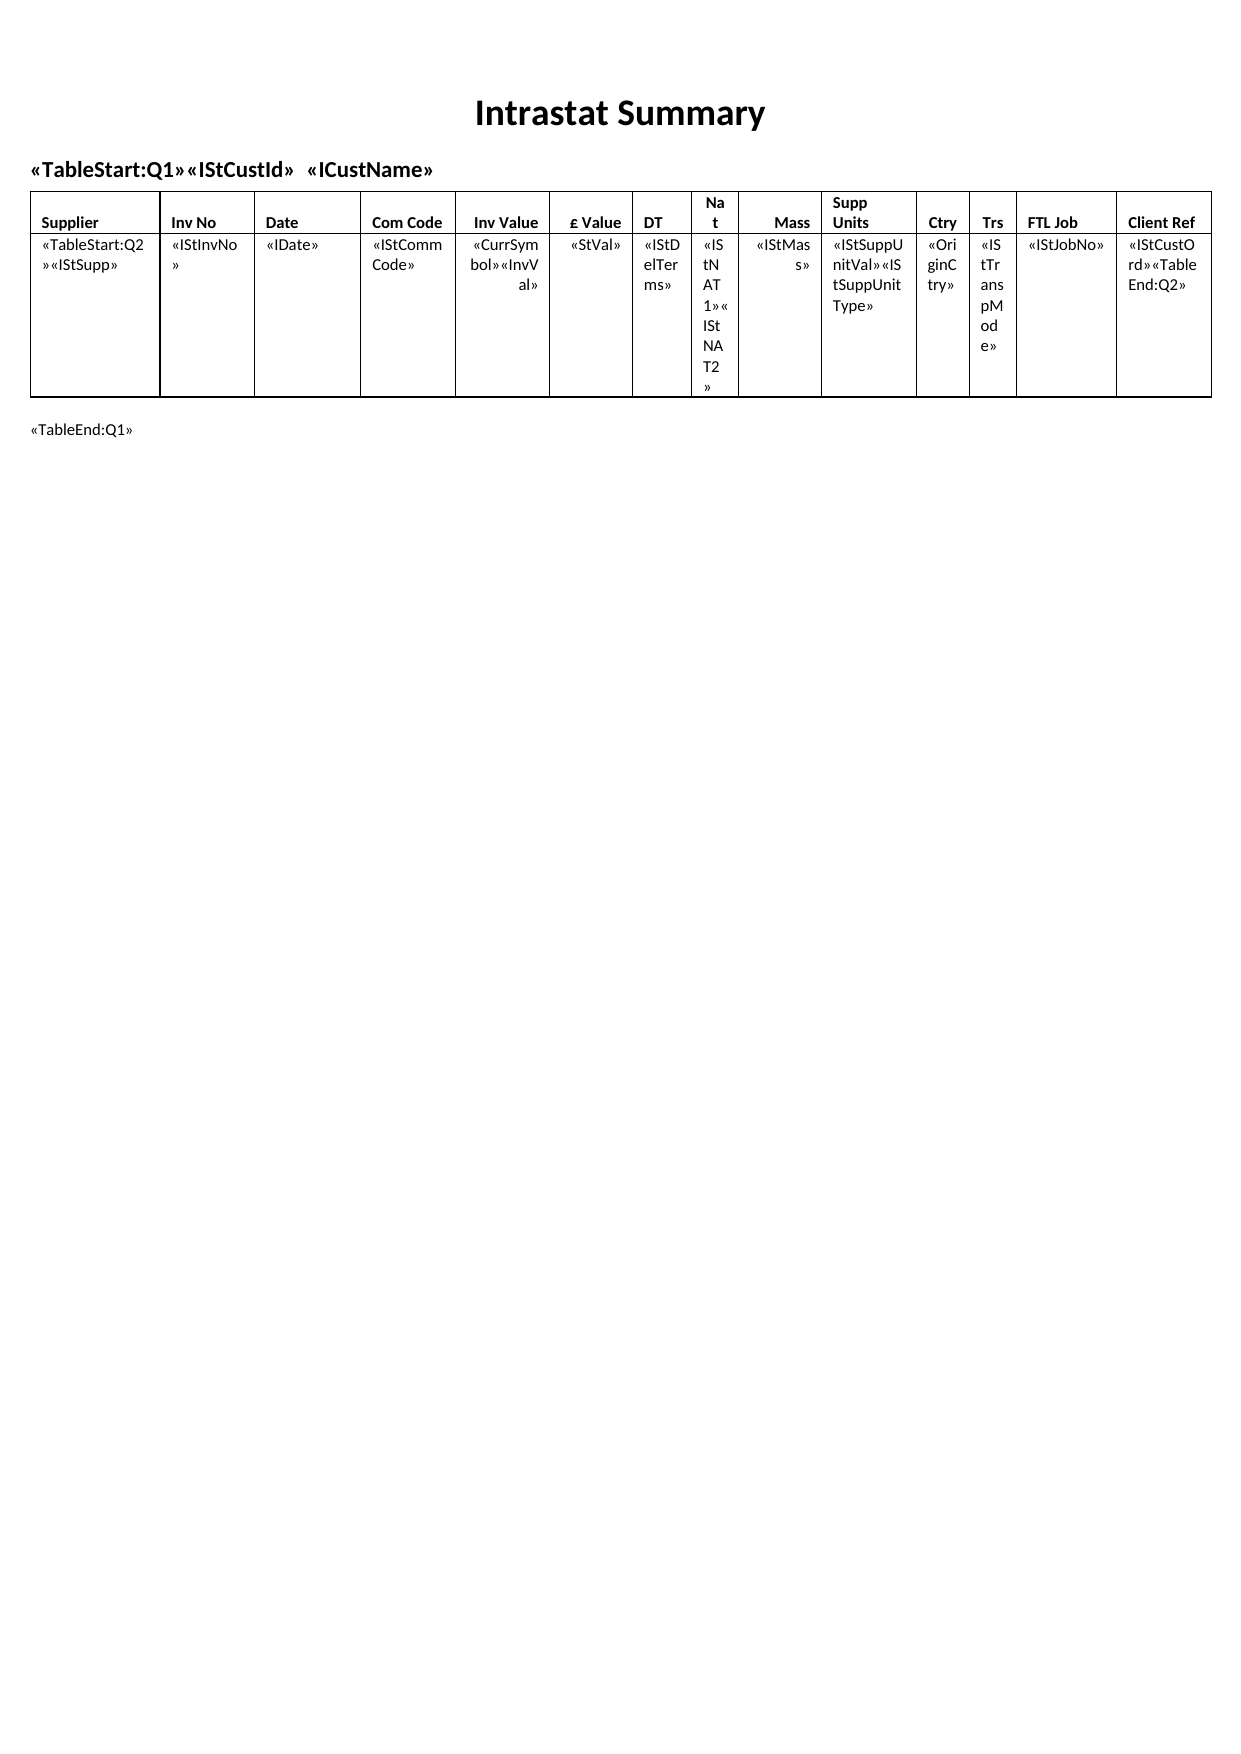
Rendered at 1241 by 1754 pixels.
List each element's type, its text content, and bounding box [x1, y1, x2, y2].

table_cell «IDate» [255, 234, 360, 396]
table_header Supplier [31, 192, 159, 233]
table_header Com Code [361, 192, 455, 233]
table_cell «IStMass» [739, 234, 821, 396]
table_cell «OriginCtry» [917, 234, 969, 396]
text «TableEnd:Q1» [29, 419, 1211, 440]
table_header Client Ref [1117, 192, 1211, 233]
table_cell «StVal» [550, 234, 632, 396]
table_cell «IStInvNo» [161, 234, 254, 396]
table_header Mass [739, 192, 821, 233]
table_cell «IStTranspMode» [970, 234, 1016, 396]
table_header Inv No [161, 192, 254, 233]
table_header Date [255, 192, 360, 233]
table_header Ctry [917, 192, 969, 233]
table_cell «IStDelTerms» [633, 234, 691, 396]
table_header Inv Value [456, 192, 549, 233]
table_cell «IStJobNo» [1017, 234, 1116, 396]
table_cell «IStCommCode» [361, 234, 455, 396]
table_cell «IStSuppUnitVal»«IStSuppUnitType» [822, 234, 916, 396]
table_header £ Value [550, 192, 632, 233]
table_header FTL Job [1017, 192, 1116, 233]
table_cell «IStNAT1»«IStNAT2» [692, 234, 738, 396]
table_header Supp Units [822, 192, 916, 233]
text Intrastat Summary [29, 89, 1211, 134]
text «TableStart:Q1»«IStCustId» «ICustName» [29, 155, 1211, 183]
table_header DT [633, 192, 691, 233]
table_header Nat [692, 192, 738, 233]
table_header Trs [970, 192, 1016, 233]
table_cell «IStCustOrd»«TableEnd:Q2» [1117, 234, 1211, 396]
table_cell «TableStart:Q2»«IStSupp» [31, 234, 159, 396]
table_cell «CurrSymbol»«InvVal» [456, 234, 549, 396]
